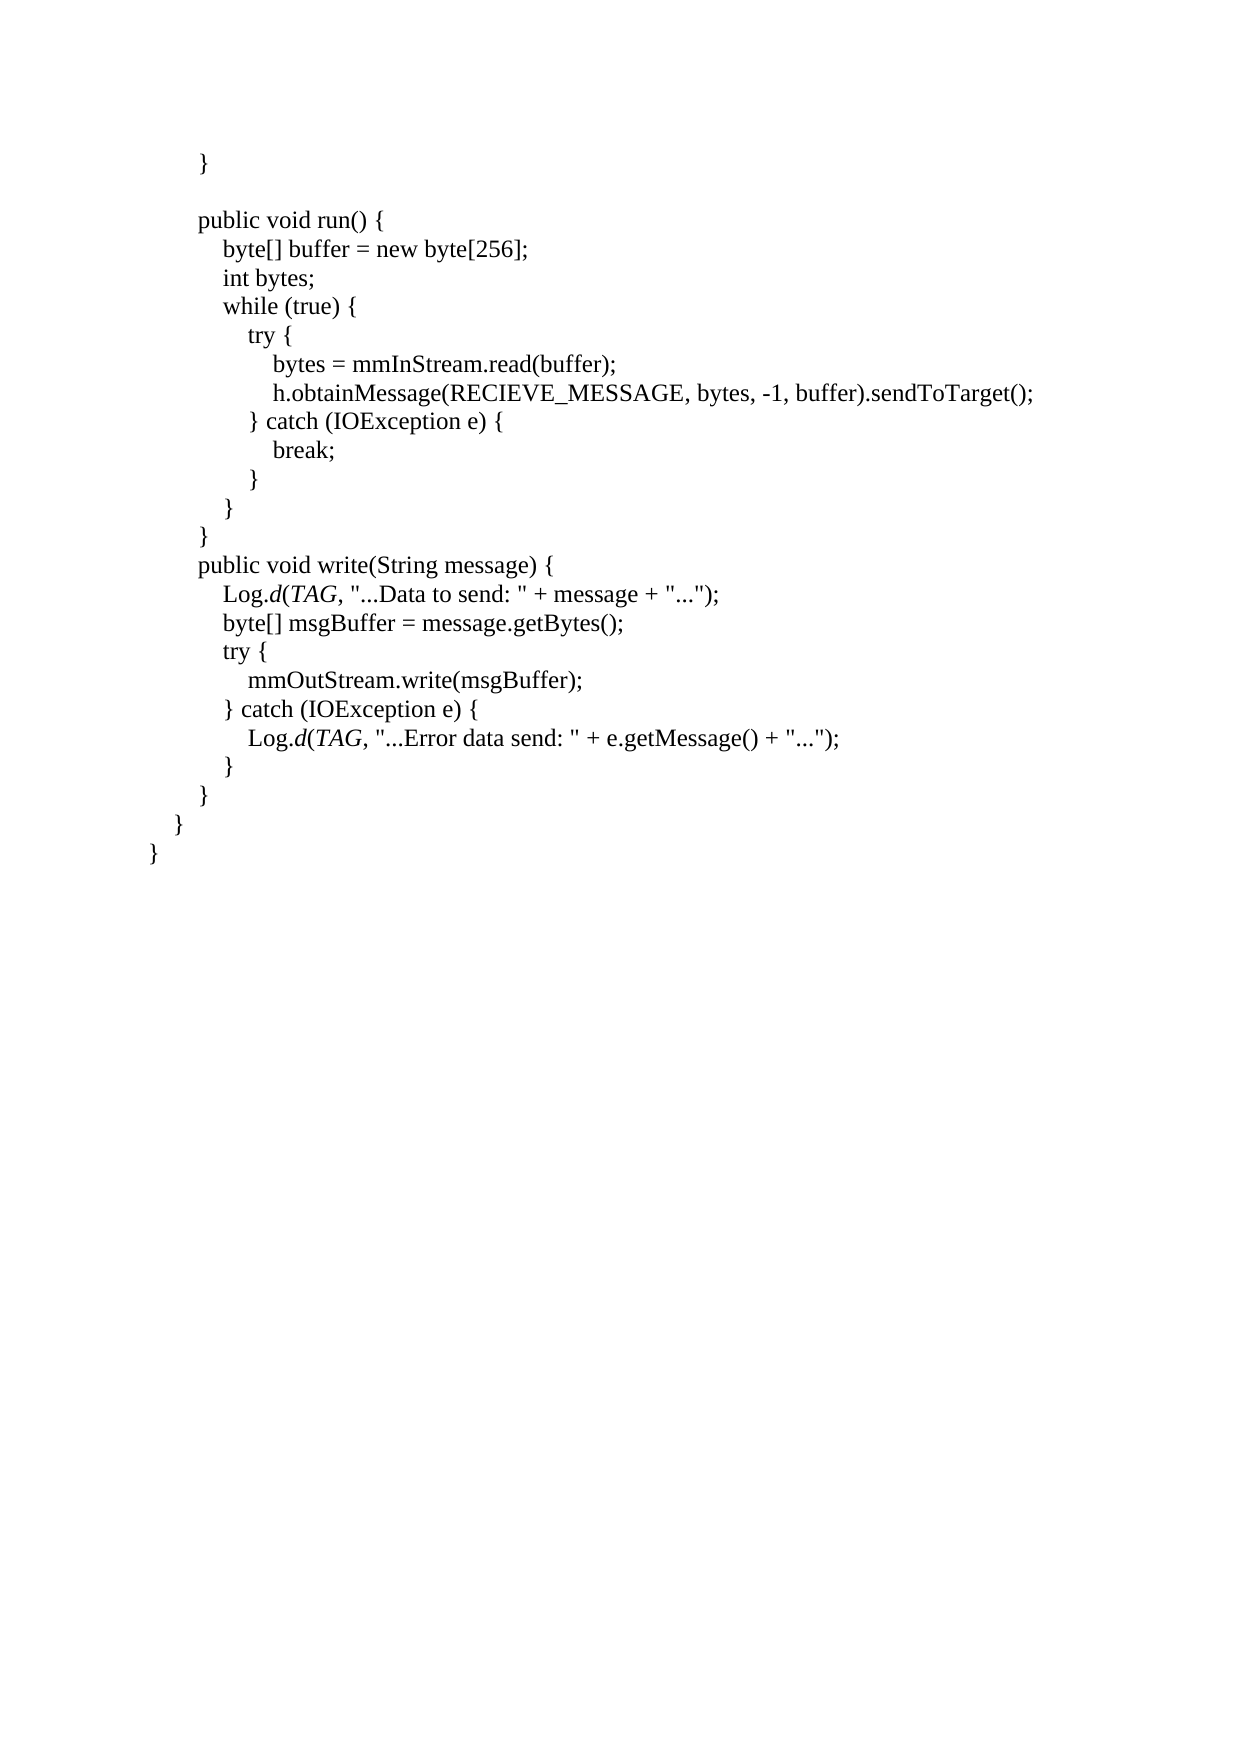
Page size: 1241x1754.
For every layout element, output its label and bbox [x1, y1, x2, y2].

text [148, 148, 1093, 866]
